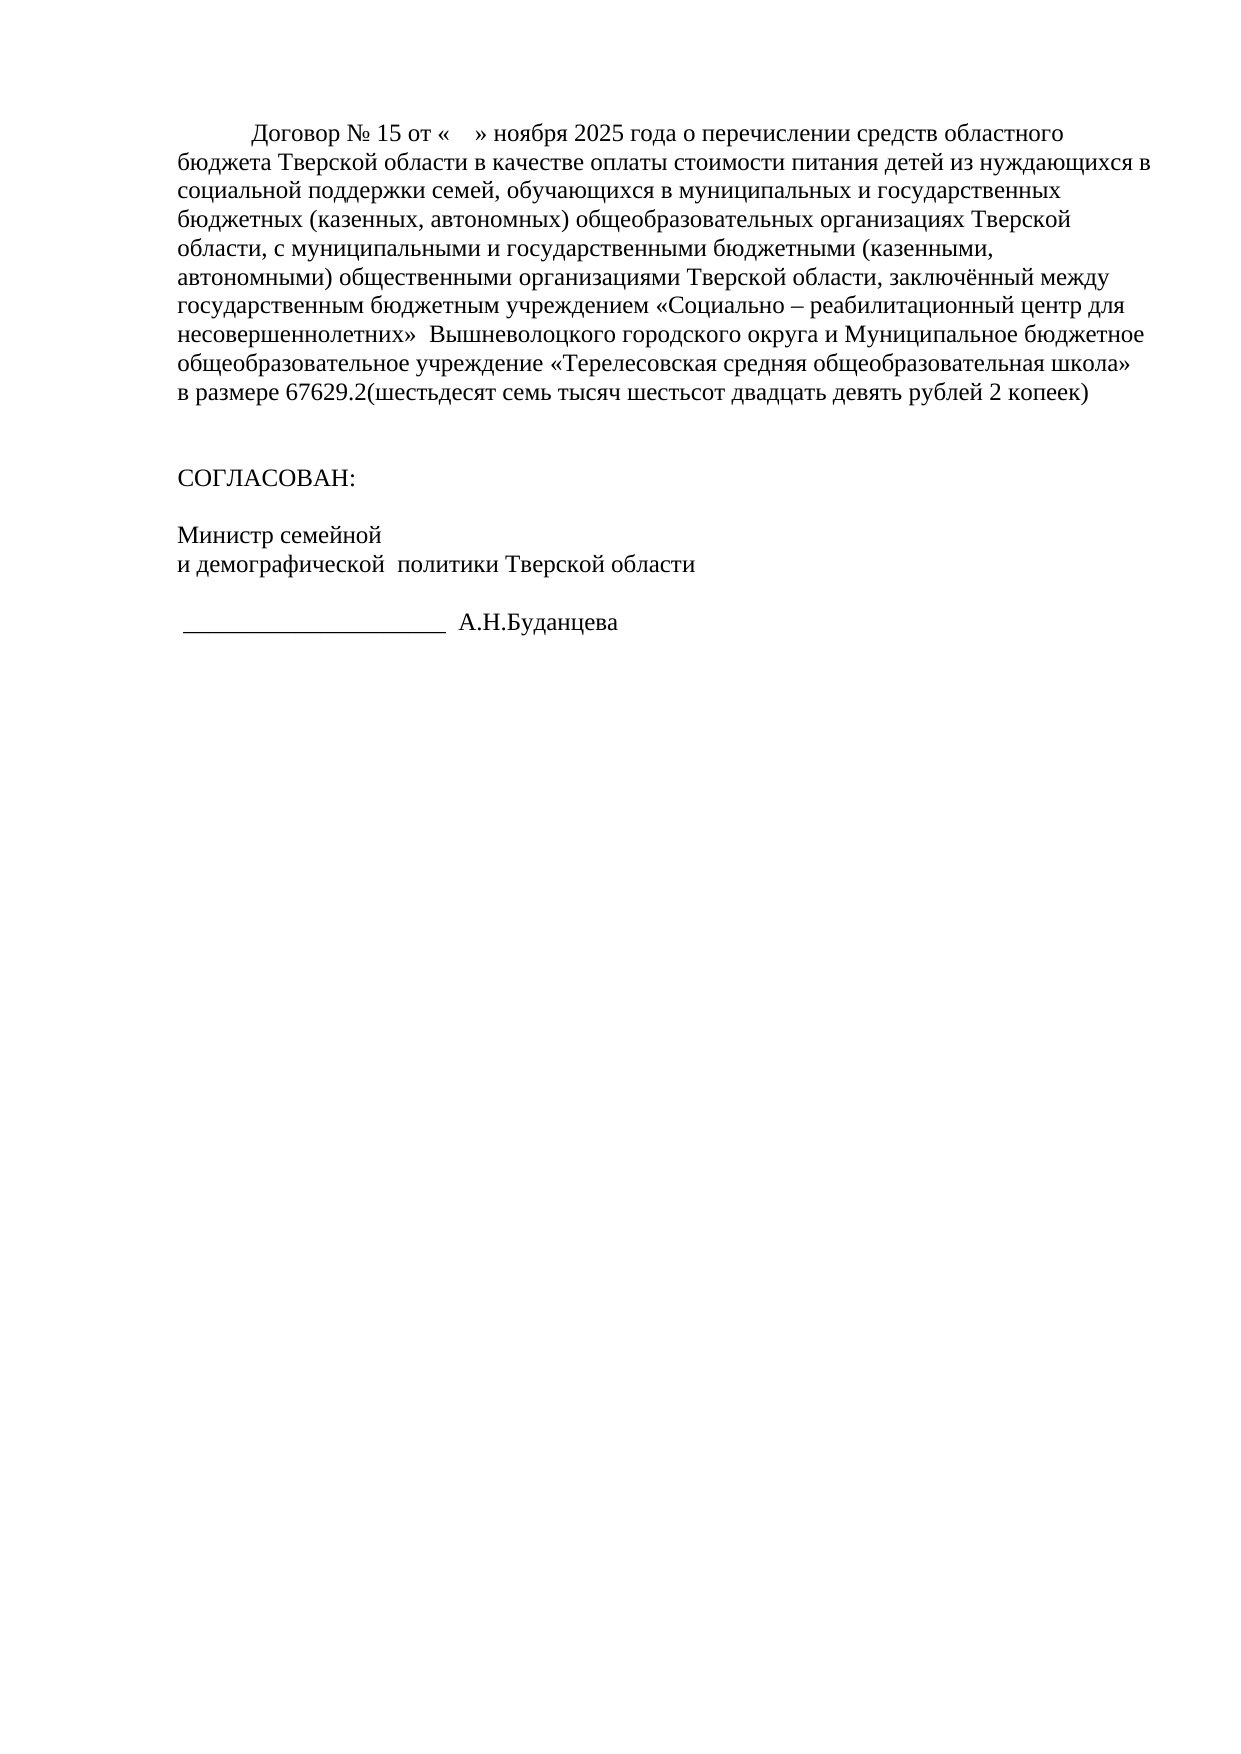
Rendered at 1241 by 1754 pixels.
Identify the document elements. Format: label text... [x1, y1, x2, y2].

text _____________________ А.Н.Буданцева [177, 607, 1152, 636]
text и демографической политики Тверской области [177, 549, 1152, 578]
text Договор № 15 от « » ноября 2025 года о перечислении средств областного бюджета Тверской области в качестве оплаты стоимости питания детей из нуждающихся в социальной поддержки семей, обучающихся в муниципальных и государственных бюджетных (казенных, автономных) общеобразовательных организациях Тверской области, с муниципальными и государственными бюджетными (казенными, автономными) общественными организациями Тверской области, заключённый между государственным бюджетным учреждением «Социально – реабилитационный центр для несовершеннолетних» Вышневолоцкого городского округа и Муниципальное бюджетное общеобразовательное учреждение «Терелесовская средняя общеобразовательная школа» в размере 67629.2(шестьдесят семь тысяч шестьсот двадцать девять рублей 2 копеек) [177, 118, 1152, 406]
text Министр семейной [177, 521, 1152, 549]
text СОГЛАСОВАН: [177, 463, 1152, 492]
